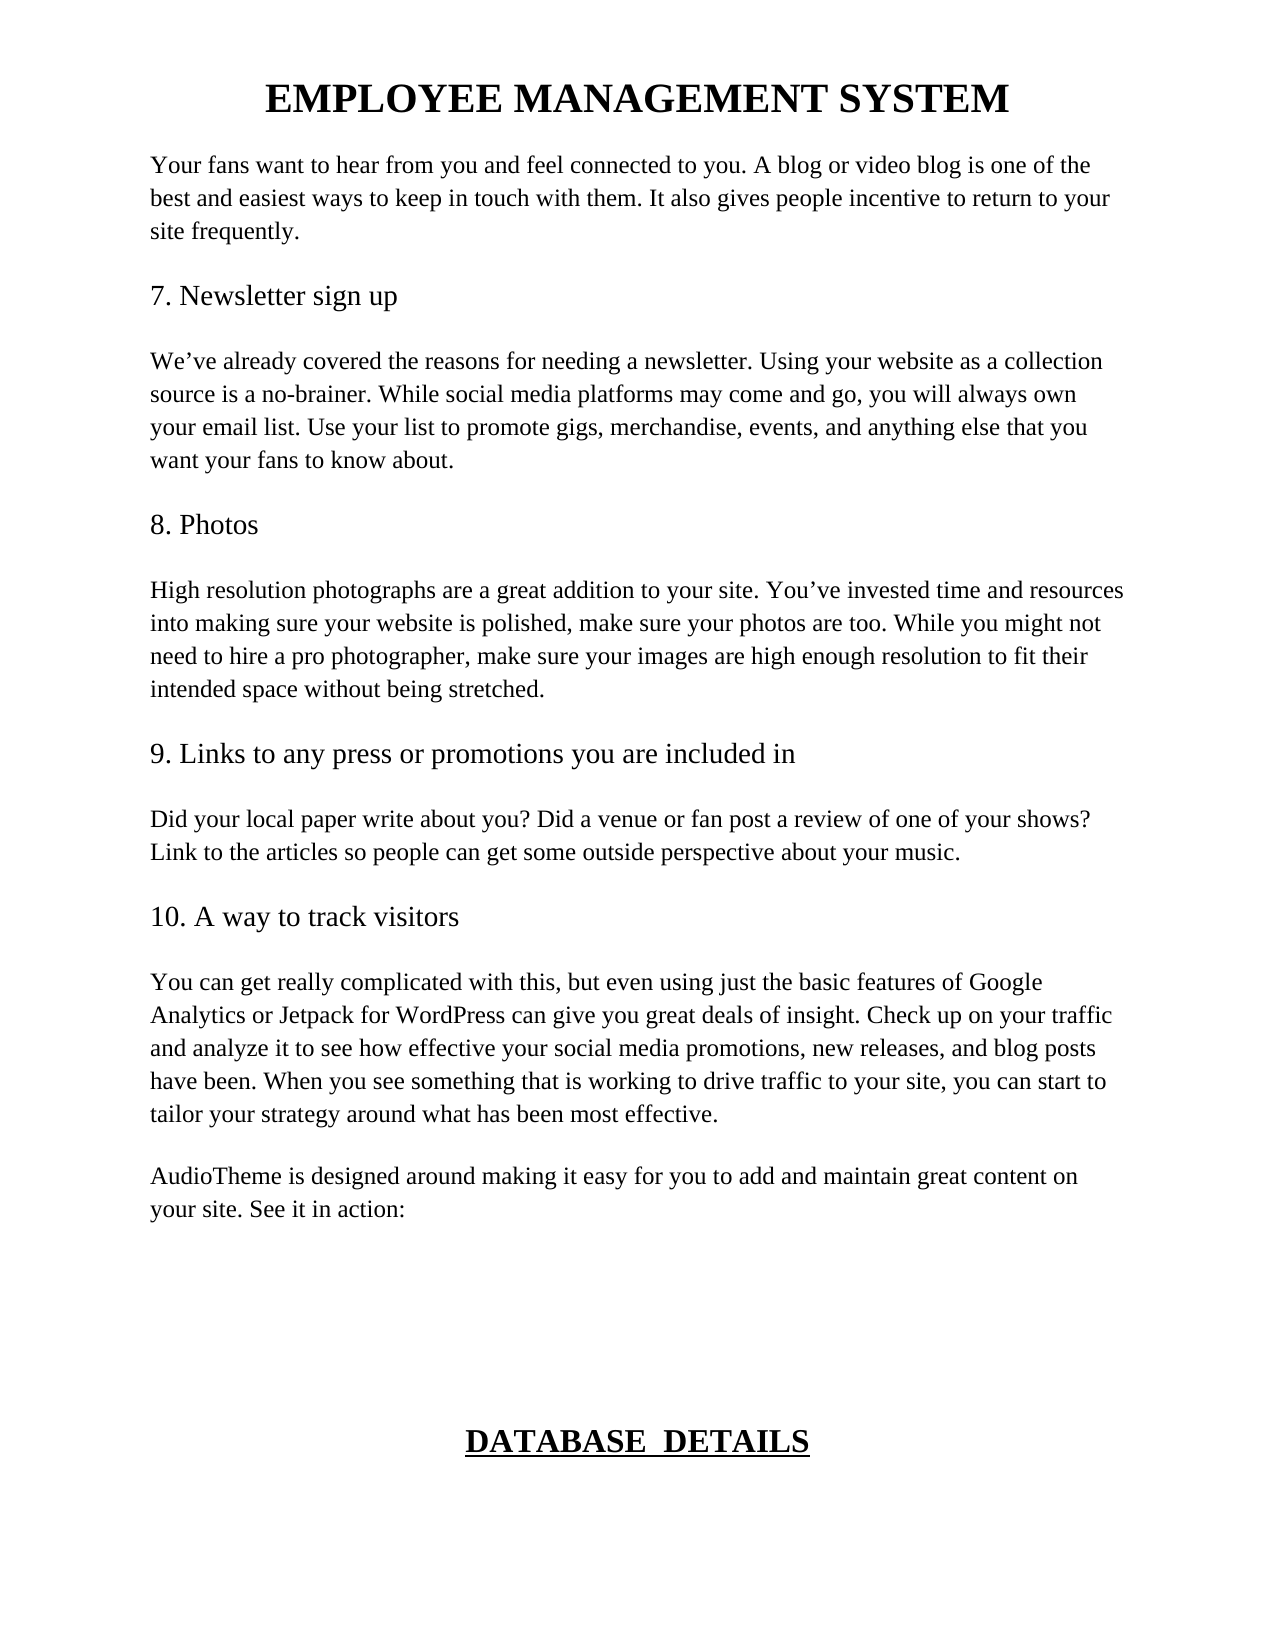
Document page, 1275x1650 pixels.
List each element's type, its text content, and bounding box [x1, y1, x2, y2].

text DATABASE DETAILS [150, 1421, 1125, 1460]
text We’ve already covered the reasons for needing a newsletter. Using your website as a collection source is a no-brainer. While social media platforms may come and go, you will always own your email list. Use your list to promote gigs, merchandise, events, and anything else that you want your fans to know about. [150, 346, 1125, 474]
text 10. A way to track visitors [150, 899, 1125, 933]
text High resolution photographs are a great addition to your site. You’ve invested time and resources into making sure your website is polished, make sure your photos are too. While you might not need to hire a pro photographer, make sure your images are high enough resolution to fit their intended space without being stretched. [150, 575, 1125, 703]
text You can get really complicated with this, but even using just the basic features of Google Analytics or Jetpack for WordPress can give you great deals of insight. Check up on your traffic and analyze it to see how effective your social media promotions, new releases, and blog posts have been. When you see something that is working to drive traffic to your site, you can start to tailor your strategy around what has been most effective. [150, 967, 1125, 1128]
text Your fans want to hear from you and feel connected to you. A blog or video blog is one of the best and easiest ways to keep in touch with them. It also gives people incentive to return to your site frequently. [150, 150, 1125, 245]
text 7. Newsletter sign up [150, 278, 1125, 312]
text 9. Links to any press or promotions you are included in [150, 736, 1125, 770]
text Did your local paper write about you? Did a venue or fan post a review of one of your shows? Link to the articles so people can get some outside perspective about your music. [150, 804, 1125, 866]
text 8. Photos [150, 507, 1125, 541]
text AudioTheme is designed around making it easy for you to add and maintain great content on your site. See it in action: [150, 1161, 1125, 1223]
